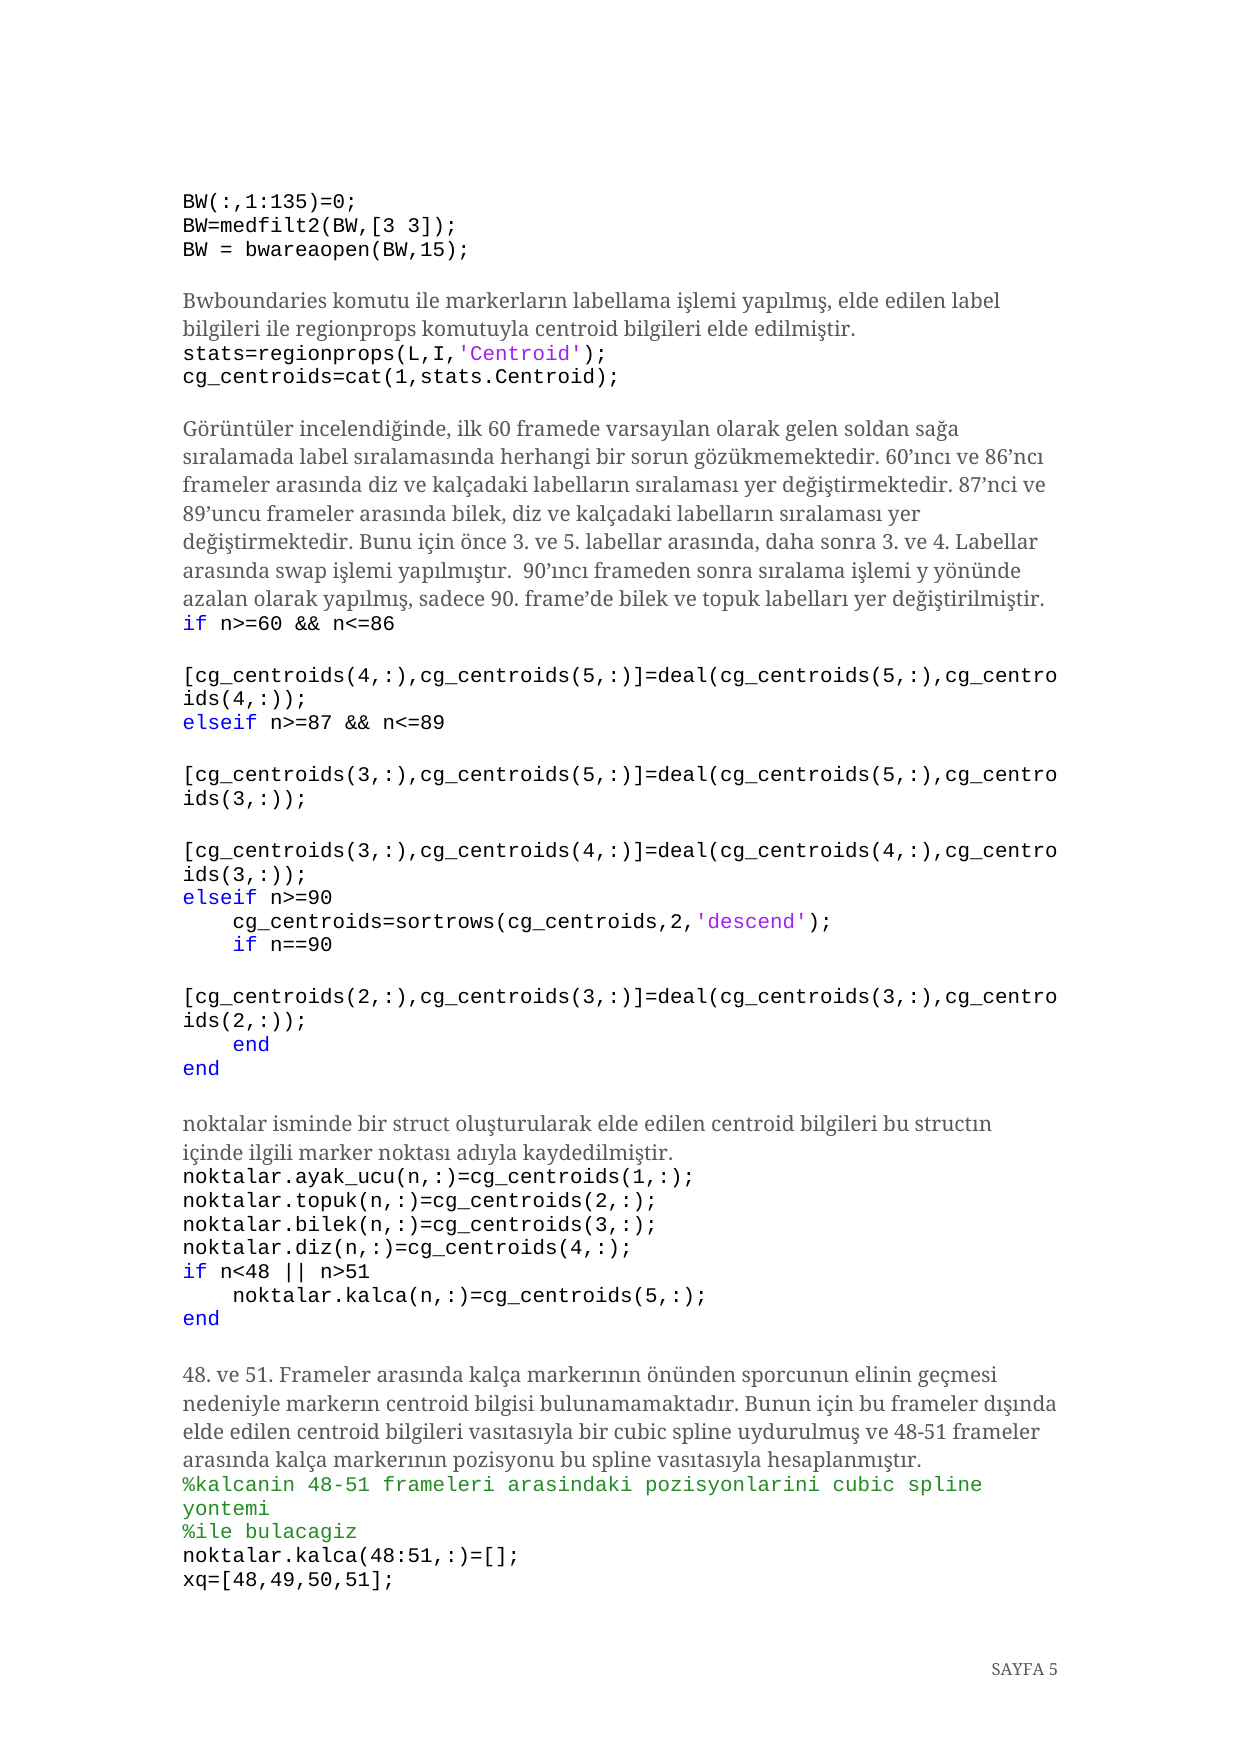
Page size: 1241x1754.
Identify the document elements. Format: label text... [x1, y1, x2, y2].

text Bwboundaries komutu ile markerların labellama işlemi yapılmış, elde edilen label bilgileri ile regionprops komutuyla centroid bilgileri elde edilmiştir. [182, 286, 1058, 343]
text noktalar.bilek(n,:)=cg_centroids(3,:); [182, 1214, 1058, 1237]
text [cg_centroids(3,:),cg_centroids(4,:)]=deal(cg_centroids(4,:),cg_centroids(3,:)); [182, 811, 1058, 887]
text elseif n>=87 && n<=89 [182, 712, 1058, 736]
text stats=regionprops(L,I,'Centroid'); [182, 343, 1058, 366]
text end [182, 1057, 1058, 1081]
text BW(:,1:135)=0; [182, 191, 1058, 215]
text if n>=60 && n<=86 [182, 613, 1058, 636]
text noktalar isminde bir struct oluşturularak elde edilen centroid bilgileri bu structın içinde ilgili marker noktası adıyla kaydedilmiştir. [182, 1109, 1058, 1166]
text [cg_centroids(4,:),cg_centroids(5,:)]=deal(cg_centroids(5,:),cg_centroids(4,:)); [182, 636, 1058, 712]
text noktalar.kalca(n,:)=cg_centroids(5,:); [182, 1285, 1058, 1308]
text end [182, 1034, 1058, 1057]
text BW = bwareaopen(BW,15); [182, 238, 1058, 262]
text 48. ve 51. Frameler arasında kalça markerının önünden sporcunun elinin geçmesi nedeniyle markerın centroid bilgisi bulunamamaktadır. Bunun için bu frameler dışında elde edilen centroid bilgileri vasıtasıyla bir cubic spline uydurulmuş ve 48-51 frameler arasında kalça markerının pozisyonu bu spline vasıtasıyla hesaplanmıştır. [182, 1360, 1058, 1474]
text xq=[48,49,50,51]; [182, 1569, 1058, 1592]
text Görüntüler incelendiğinde, ilk 60 framede varsayılan olarak gelen soldan sağa sıralamada label sıralamasında herhangi bir sorun gözükmemektedir. 60’ıncı ve 86’ncı frameler arasında diz ve kalçadaki labelların sıralaması yer değiştirmektedir. 87’nci ve 89’uncu frameler arasında bilek, diz ve kalçadaki labelların sıralaması yer değiştirmektedir. Bunu için önce 3. ve 5. labellar arasında, daha sonra 3. ve 4. Labellar arasında swap işlemi yapılmıştır. 90’ıncı frameden sonra sıralama işlemi y yönünde azalan olarak yapılmış, sadece 90. frame’de bilek ve topuk labelları yer değiştirilmiştir. [182, 414, 1058, 613]
text noktalar.kalca(48:51,:)=[]; [182, 1545, 1058, 1569]
text %kalcanin 48-51 frameleri arasindaki pozisyonlarini cubic spline yontemi [182, 1474, 1058, 1521]
text if n==90 [182, 934, 1058, 958]
text %ile bulacagiz [182, 1521, 1058, 1545]
text noktalar.ayak_ucu(n,:)=cg_centroids(1,:); [182, 1166, 1058, 1190]
text cg_centroids=cat(1,stats.Centroid); [182, 366, 1058, 390]
text [cg_centroids(3,:),cg_centroids(5,:)]=deal(cg_centroids(5,:),cg_centroids(3,:)); [182, 736, 1058, 811]
text end [182, 1308, 1058, 1332]
text [cg_centroids(2,:),cg_centroids(3,:)]=deal(cg_centroids(3,:),cg_centroids(2,:)); [182, 958, 1058, 1034]
text noktalar.topuk(n,:)=cg_centroids(2,:); [182, 1190, 1058, 1214]
text if n<48 || n>51 [182, 1261, 1058, 1285]
text elseif n>=90 [182, 887, 1058, 911]
text noktalar.diz(n,:)=cg_centroids(4,:); [182, 1237, 1058, 1261]
text cg_centroids=sortrows(cg_centroids,2,'descend'); [182, 911, 1058, 934]
text BW=medfilt2(BW,[3 3]); [182, 215, 1058, 238]
